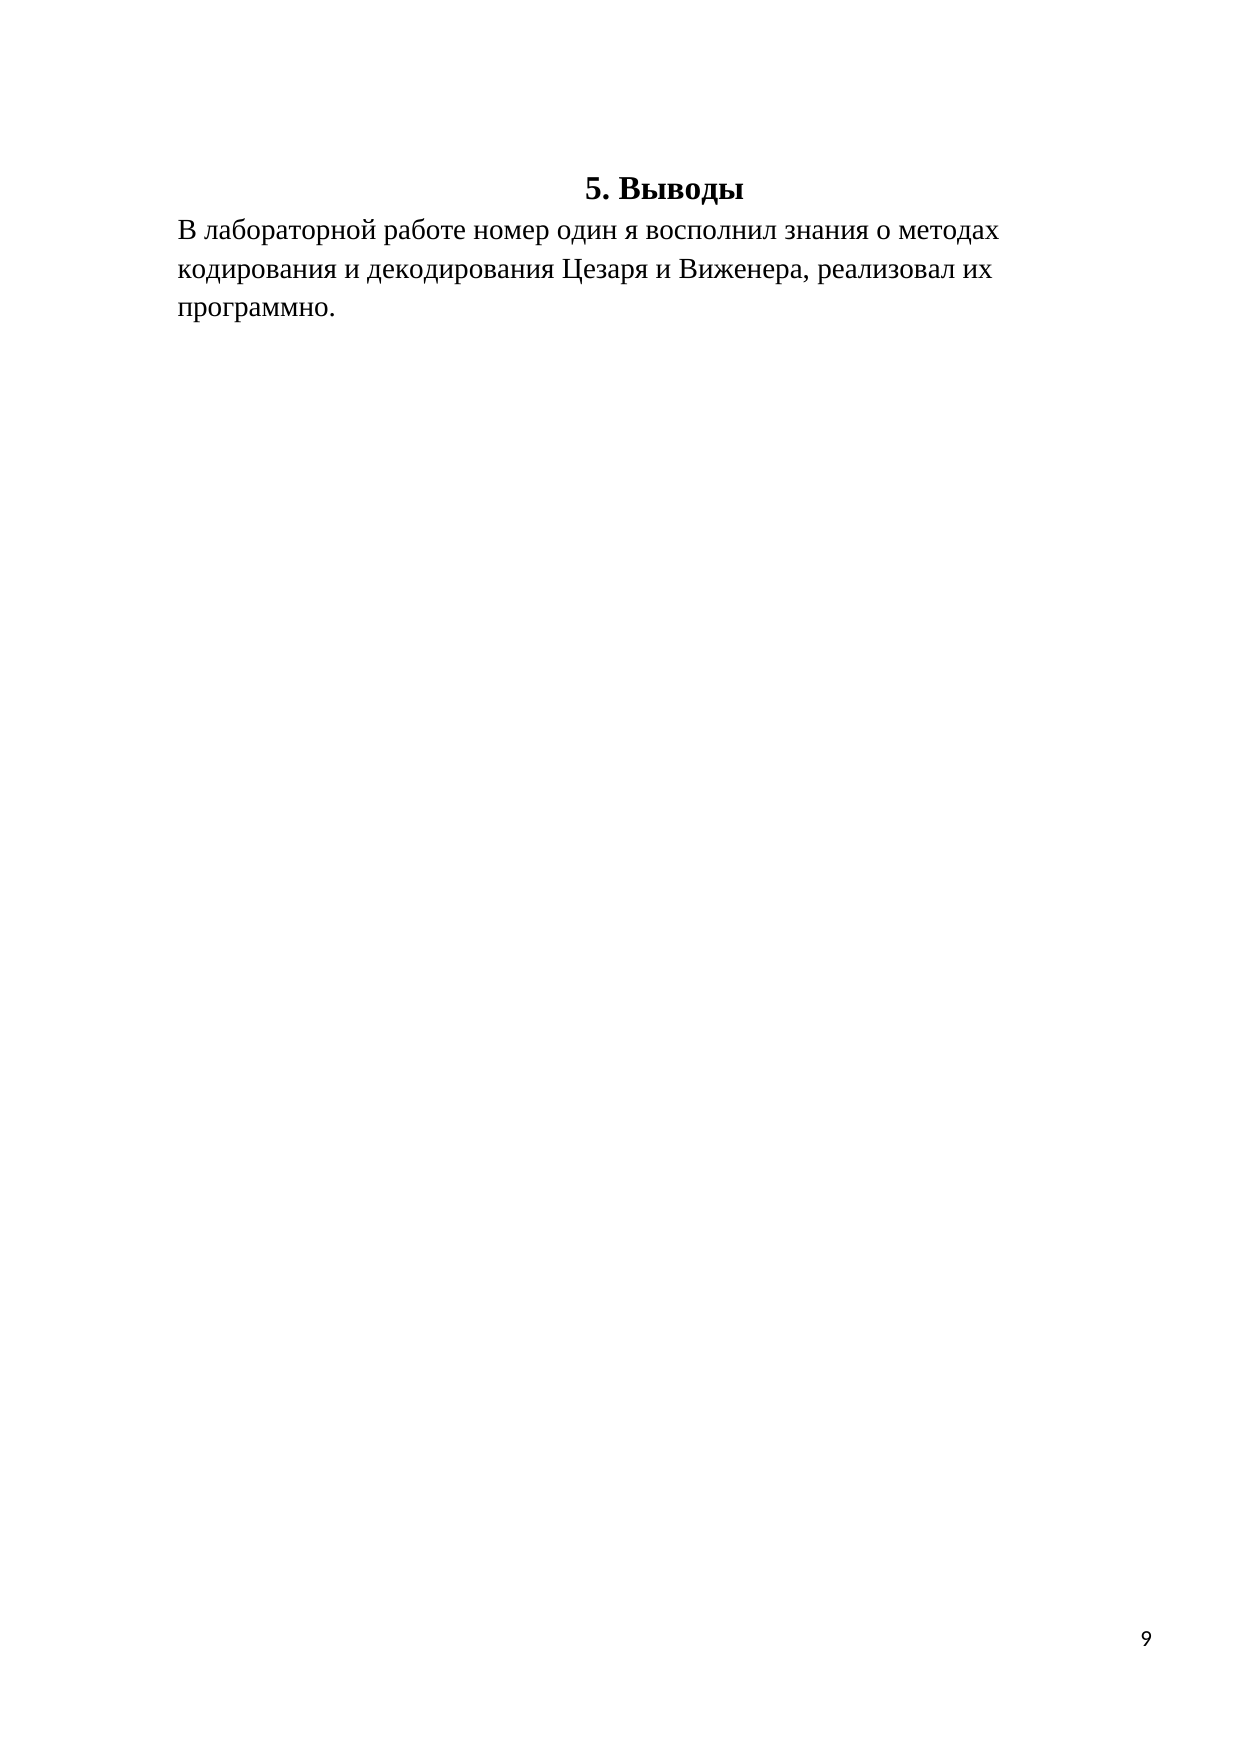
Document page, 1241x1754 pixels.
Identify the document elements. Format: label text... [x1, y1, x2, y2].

text В лабораторной работе номер один я восполнил знания о методах кодирования и декодирования Цезаря и Виженера, реализовал их программно. [177, 212, 1152, 323]
subtitle 5. Выводы [177, 168, 1152, 206]
